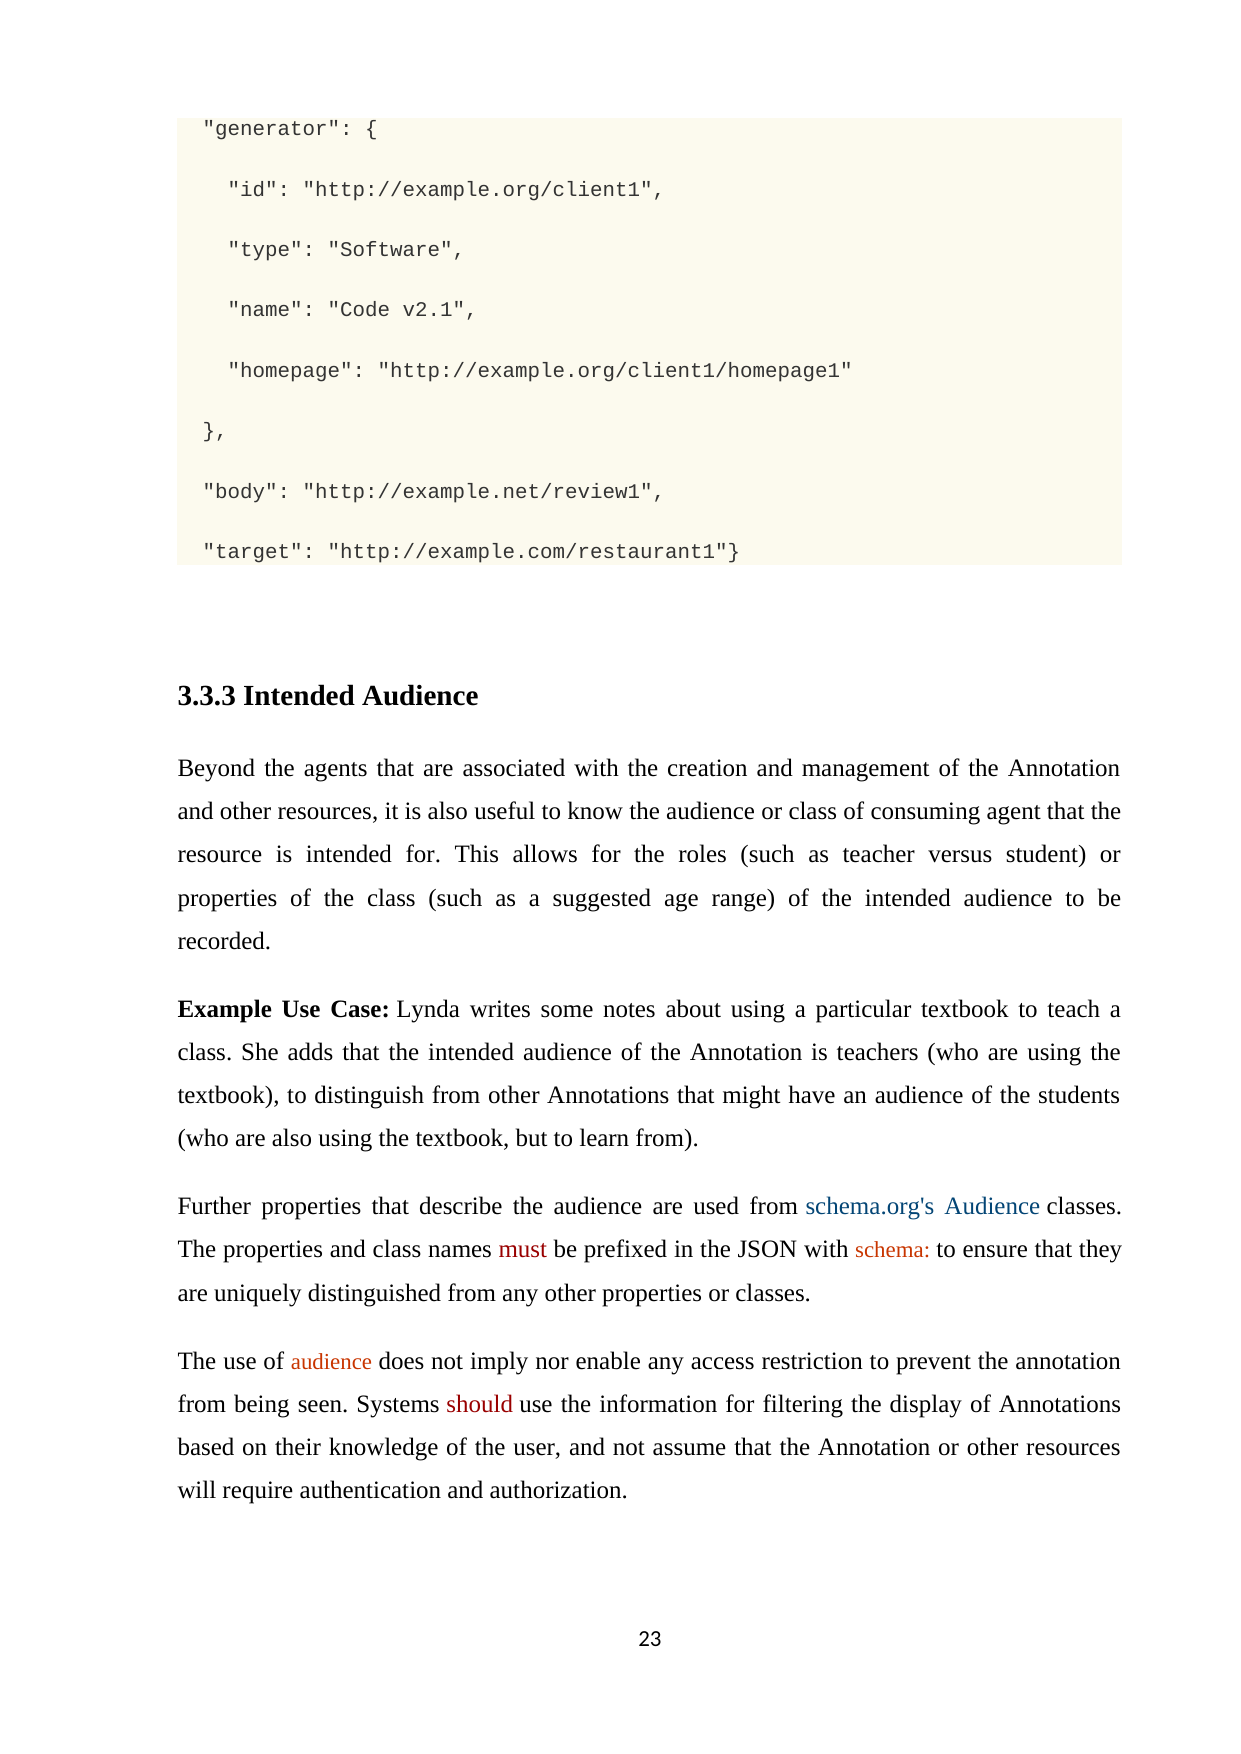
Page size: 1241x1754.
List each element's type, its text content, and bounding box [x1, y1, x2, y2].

text "type": "Software", [177, 239, 1122, 263]
text "target": "http://example.com/restaurant1"} [177, 541, 1122, 565]
text "generator": { [177, 118, 1122, 142]
text "id": "http://example.org/client1", [177, 178, 1122, 202]
text Beyond the agents that are associated with the creation and management of the Annotation and other resources, it is also useful to know the audience or class of consuming agent that the resource is intended for. This allows for the roles (such as teacher versus student) or properties of the class (such as a suggested age range) of the intended audience to be recorded. [177, 753, 1122, 954]
text Further properties that describe the audience are used from schema.org's Audience classes. The properties and class names must be prefixed in the JSON with schema: to ensure that they are uniquely distinguished from any other properties or classes. [177, 1191, 1122, 1306]
text Example Use Case: Lynda writes some notes about using a particular textbook to teach a class. She adds that the intended audience of the Annotation is teachers (who are using the textbook), to distinguish from other Annotations that might have an audience of the students (who are also using the textbook, but to learn from). [177, 994, 1122, 1152]
text "name": "Code v2.1", [177, 299, 1122, 323]
text 3.3.3 Intended Audience [177, 678, 1122, 711]
text "homepage": "http://example.org/client1/homepage1" [177, 360, 1122, 383]
text "body": "http://example.net/review1", [177, 481, 1122, 504]
text }, [177, 420, 1122, 444]
text The use of audience does not imply nor enable any access restriction to prevent the annotation from being seen. Systems should use the information for filtering the display of Annotations based on their knowledge of the user, and not assume that the Annotation or other resources will require authentication and authorization. [177, 1346, 1122, 1504]
